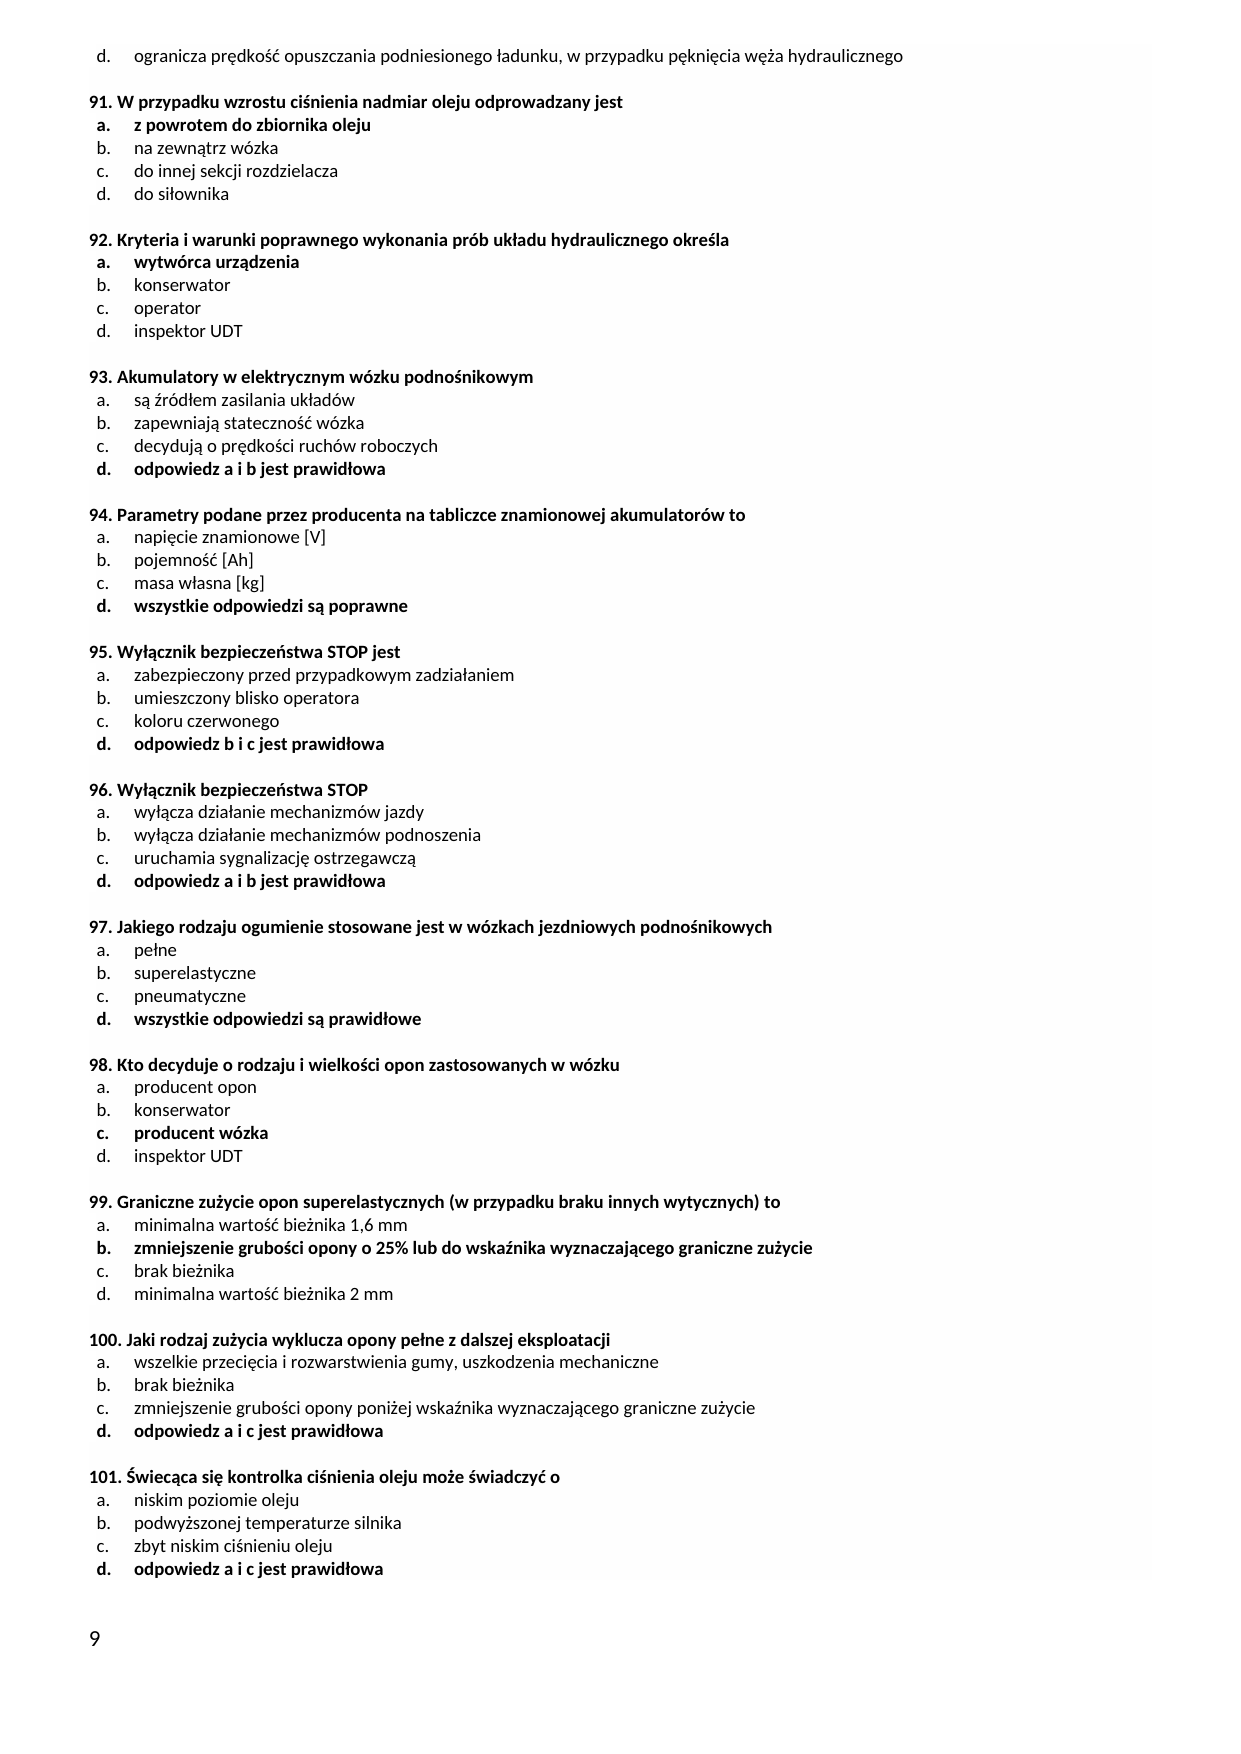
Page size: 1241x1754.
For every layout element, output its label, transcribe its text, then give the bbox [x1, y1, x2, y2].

text 95. Wyłącznik bezpieczeństwa STOP jest [89, 640, 1152, 663]
text 93. Akumulatory w elektrycznym wózku podnośnikowym [89, 365, 1152, 388]
list pneumatyczne [96, 984, 1152, 1007]
list producent wózka [96, 1121, 1152, 1144]
text 100. Jaki rodzaj zużycia wyklucza opony pełne z dalszej eksploatacji [89, 1328, 1152, 1351]
text 98. Kto decyduje o rodzaju i wielkości opon zastosowanych w wózku [89, 1053, 1152, 1076]
text 101. Świecąca się kontrolka ciśnienia oleju może świadczyć o [89, 1465, 1152, 1488]
list konserwator [96, 273, 1152, 296]
text 99. Graniczne zużycie opon superelastycznych (w przypadku braku innych wytycznych) to [89, 1190, 1152, 1213]
list pojemność [Ah] [96, 548, 1152, 571]
list brak bieżnika [96, 1259, 1152, 1282]
list konserwator [96, 1098, 1152, 1121]
list operator [96, 296, 1152, 319]
list wszelkie przecięcia i rozwarstwienia gumy, uszkodzenia mechaniczne [96, 1351, 1152, 1373]
text 94. Parametry podane przez producenta na tabliczce znamionowej akumulatorów to [89, 503, 1152, 526]
list minimalna wartość bieżnika 2 mm [96, 1282, 1152, 1305]
list wytwórca urządzenia [96, 251, 1152, 273]
list odpowiedz a i c jest prawidłowa [96, 1419, 1152, 1442]
text 92. Kryteria i warunki poprawnego wykonania prób układu hydraulicznego określa [89, 228, 1152, 251]
list masa własna [kg] [96, 571, 1152, 594]
list ogranicza prędkość opuszczania podniesionego ładunku, w przypadku pęknięcia węża hydraulicznego [96, 44, 1152, 67]
list minimalna wartość bieżnika 1,6 mm [96, 1213, 1152, 1236]
list są źródłem zasilania układów [96, 388, 1152, 411]
list zmniejszenie grubości opony o 25% lub do wskaźnika wyznaczającego graniczne zużycie [96, 1236, 1152, 1259]
text 96. Wyłącznik bezpieczeństwa STOP [89, 778, 1152, 801]
list podwyższonej temperaturze silnika [96, 1511, 1152, 1534]
list do innej sekcji rozdzielacza [96, 159, 1152, 182]
list inspektor UDT [96, 319, 1152, 342]
list odpowiedz a i b jest prawidłowa [96, 457, 1152, 480]
list zabezpieczony przed przypadkowym zadziałaniem [96, 663, 1152, 686]
list wszystkie odpowiedzi są poprawne [96, 594, 1152, 617]
list wyłącza działanie mechanizmów jazdy [96, 801, 1152, 823]
list umieszczony blisko operatora [96, 686, 1152, 709]
list superelastyczne [96, 961, 1152, 984]
list wszystkie odpowiedzi są prawidłowe [96, 1007, 1152, 1030]
list producent opon [96, 1076, 1152, 1098]
list zbyt niskim ciśnieniu oleju [96, 1534, 1152, 1557]
list inspektor UDT [96, 1144, 1152, 1167]
list koloru czerwonego [96, 709, 1152, 732]
list niskim poziomie oleju [96, 1488, 1152, 1511]
list odpowiedz a i c jest prawidłowa [96, 1557, 1152, 1580]
list na zewnątrz wózka [96, 136, 1152, 159]
text 91. W przypadku wzrostu ciśnienia nadmiar oleju odprowadzany jest [89, 90, 1152, 113]
list brak bieżnika [96, 1373, 1152, 1396]
list z powrotem do zbiornika oleju [96, 113, 1152, 136]
list odpowiedz a i b jest prawidłowa [96, 869, 1152, 892]
list uruchamia sygnalizację ostrzegawczą [96, 846, 1152, 869]
list wyłącza działanie mechanizmów podnoszenia [96, 823, 1152, 846]
list odpowiedz b i c jest prawidłowa [96, 732, 1152, 755]
list zapewniają stateczność wózka [96, 411, 1152, 434]
text 97. Jakiego rodzaju ogumienie stosowane jest w wózkach jezdniowych podnośnikowych [89, 915, 1152, 938]
list pełne [96, 938, 1152, 961]
list napięcie znamionowe [V] [96, 526, 1152, 548]
list do siłownika [96, 182, 1152, 205]
list zmniejszenie grubości opony poniżej wskaźnika wyznaczającego graniczne zużycie [96, 1396, 1152, 1419]
list decydują o prędkości ruchów roboczych [96, 434, 1152, 457]
